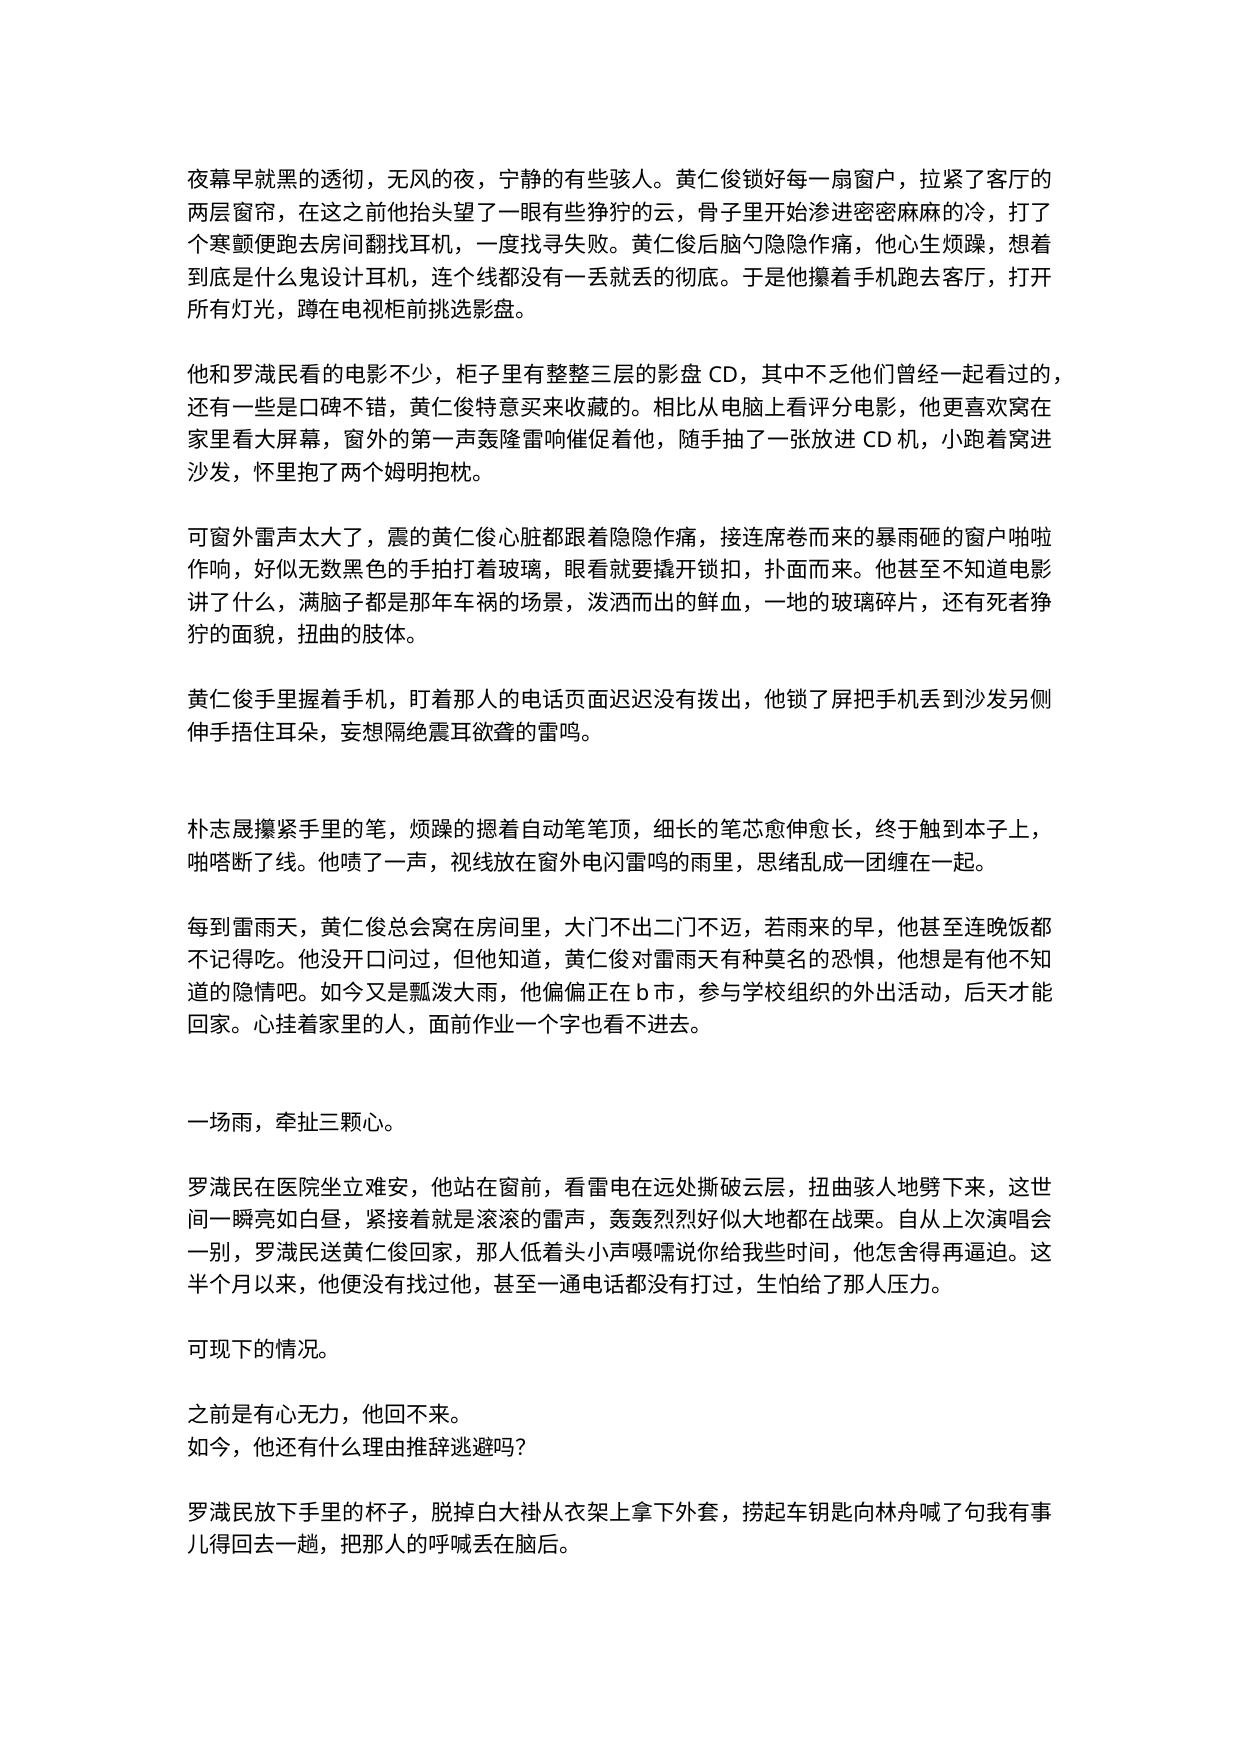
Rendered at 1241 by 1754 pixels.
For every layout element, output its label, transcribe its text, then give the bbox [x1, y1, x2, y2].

text 可现下的情况。 [187, 1332, 1053, 1364]
text 夜幕早就黑的透彻，无风的夜，宁静的有些骇人。黄仁俊锁好每一扇窗户，拉紧了客厅的两层窗帘，在这之前他抬头望了一眼有些狰狞的云，骨子里开始渗进密密麻麻的冷，打了个寒颤便跑去房间翻找耳机，一度找寻失败。黄仁俊后脑勺隐隐作痛，他心生烦躁，想着到底是什么鬼设计耳机，连个线都没有一丢就丢的彻底。于是他攥着手机跑去客厅，打开所有灯光，蹲在电视柜前挑选影盘。 [187, 162, 1053, 324]
text 一场雨，牵扯三颗心。 [187, 1104, 1053, 1137]
text 朴志晟攥紧手里的笔，烦躁的摁着自动笔笔顶，细长的笔芯愈伸愈长，终于触到本子上，啪嗒断了线。他啧了一声，视线放在窗外电闪雷鸣的雨里，思绪乱成一团缠在一起。 [187, 812, 1053, 877]
text 之前是有心无力，他回不来。 [187, 1397, 1053, 1429]
text 黄仁俊手里握着手机，盯着那人的电话页面迟迟没有拨出，他锁了屏把手机丢到沙发另侧，伸手捂住耳朵，妄想隔绝震耳欲聋的雷鸣。 [187, 682, 1053, 747]
text 如今，他还有什么理由推辞逃避吗？ [187, 1429, 1053, 1462]
text 可窗外雷声太大了，震的黄仁俊心脏都跟着隐隐作痛，接连席卷而来的暴雨砸的窗户啪啦作响，好似无数黑色的手拍打着玻璃，眼看就要撬开锁扣，扑面而来。他甚至不知道电影讲了什么，满脑子都是那年车祸的场景，泼洒而出的鲜血，一地的玻璃碎片，还有死者狰狞的面貌，扭曲的肢体。 [187, 519, 1053, 649]
text 他和罗渽民看的电影不少，柜子里有整整三层的影盘CD，其中不乏他们曾经一起看过的，还有一些是口碑不错，黄仁俊特意买来收藏的。相比从电脑上看评分电影，他更喜欢窝在家里看大屏幕，窗外的第一声轰隆雷响催促着他，随手抽了一张放进CD机，小跑着窝进沙发，怀里抱了两个姆明抱枕。 [187, 357, 1053, 487]
text 罗渽民放下手里的杯子，脱掉白大褂从衣架上拿下外套，捞起车钥匙向林舟喊了句我有事儿得回去一趟，把那人的呼喊丢在脑后。 [187, 1494, 1053, 1559]
text 每到雷雨天，黄仁俊总会窝在房间里，大门不出二门不迈，若雨来的早，他甚至连晚饭都不记得吃。他没开口问过，但他知道，黄仁俊对雷雨天有种莫名的恐惧，他想是有他不知道的隐情吧。如今又是瓢泼大雨，他偏偏正在b市，参与学校组织的外出活动，后天才能回家。心挂着家里的人，面前作业一个字也看不进去。 [187, 909, 1053, 1039]
text 罗渽民在医院坐立难安，他站在窗前，看雷电在远处撕破云层，扭曲骇人地劈下来，这世间一瞬亮如白昼，紧接着就是滚滚的雷声，轰轰烈烈好似大地都在战栗。自从上次演唱会一别，罗渽民送黄仁俊回家，那人低着头小声嗫嚅说你给我些时间，他怎舍得再逼迫。这半个月以来，他便没有找过他，甚至一通电话都没有打过，生怕给了那人压力。 [187, 1169, 1053, 1299]
